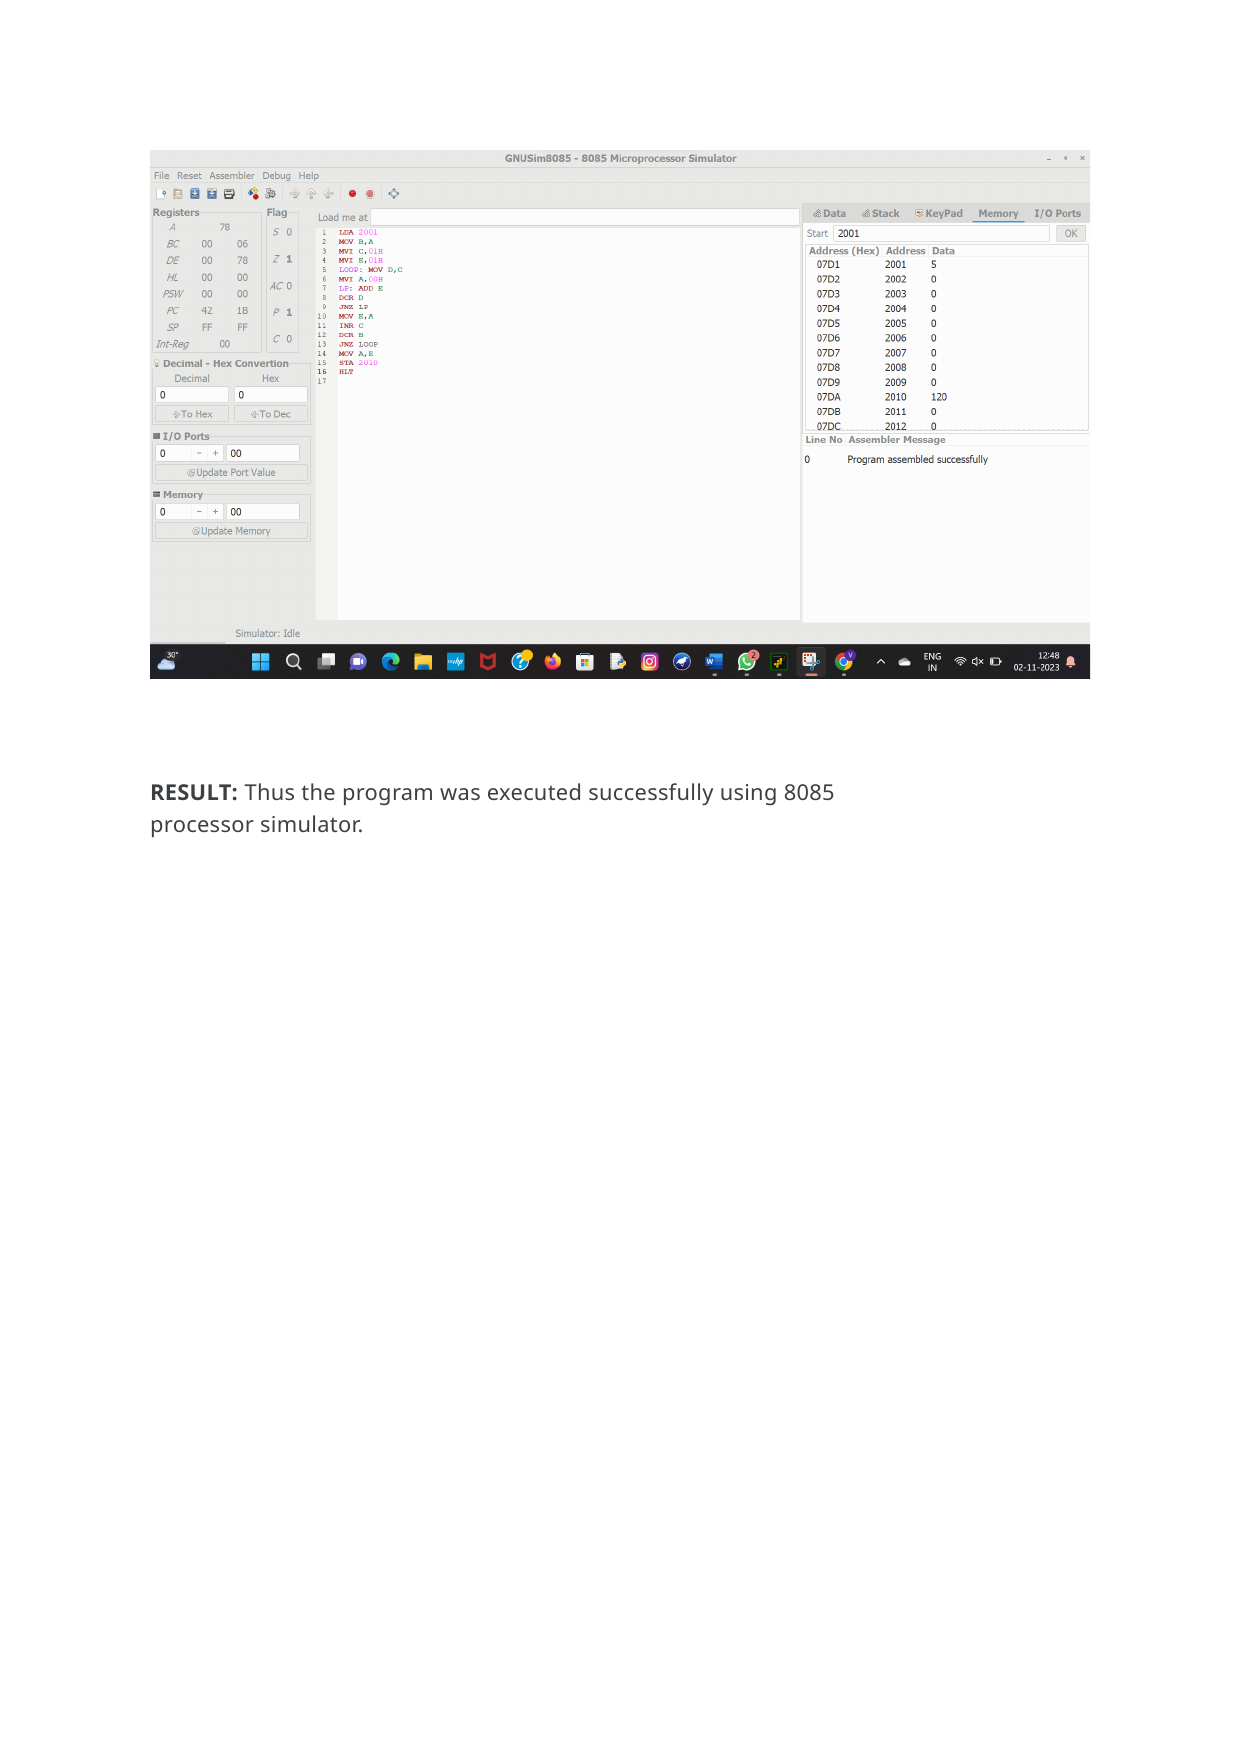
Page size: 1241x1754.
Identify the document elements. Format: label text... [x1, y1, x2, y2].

picture [150, 150, 1091, 679]
text OUTPUT: RESULT: Thus the program was executed successfully using 8085 processor simulator. [150, 679, 1090, 839]
